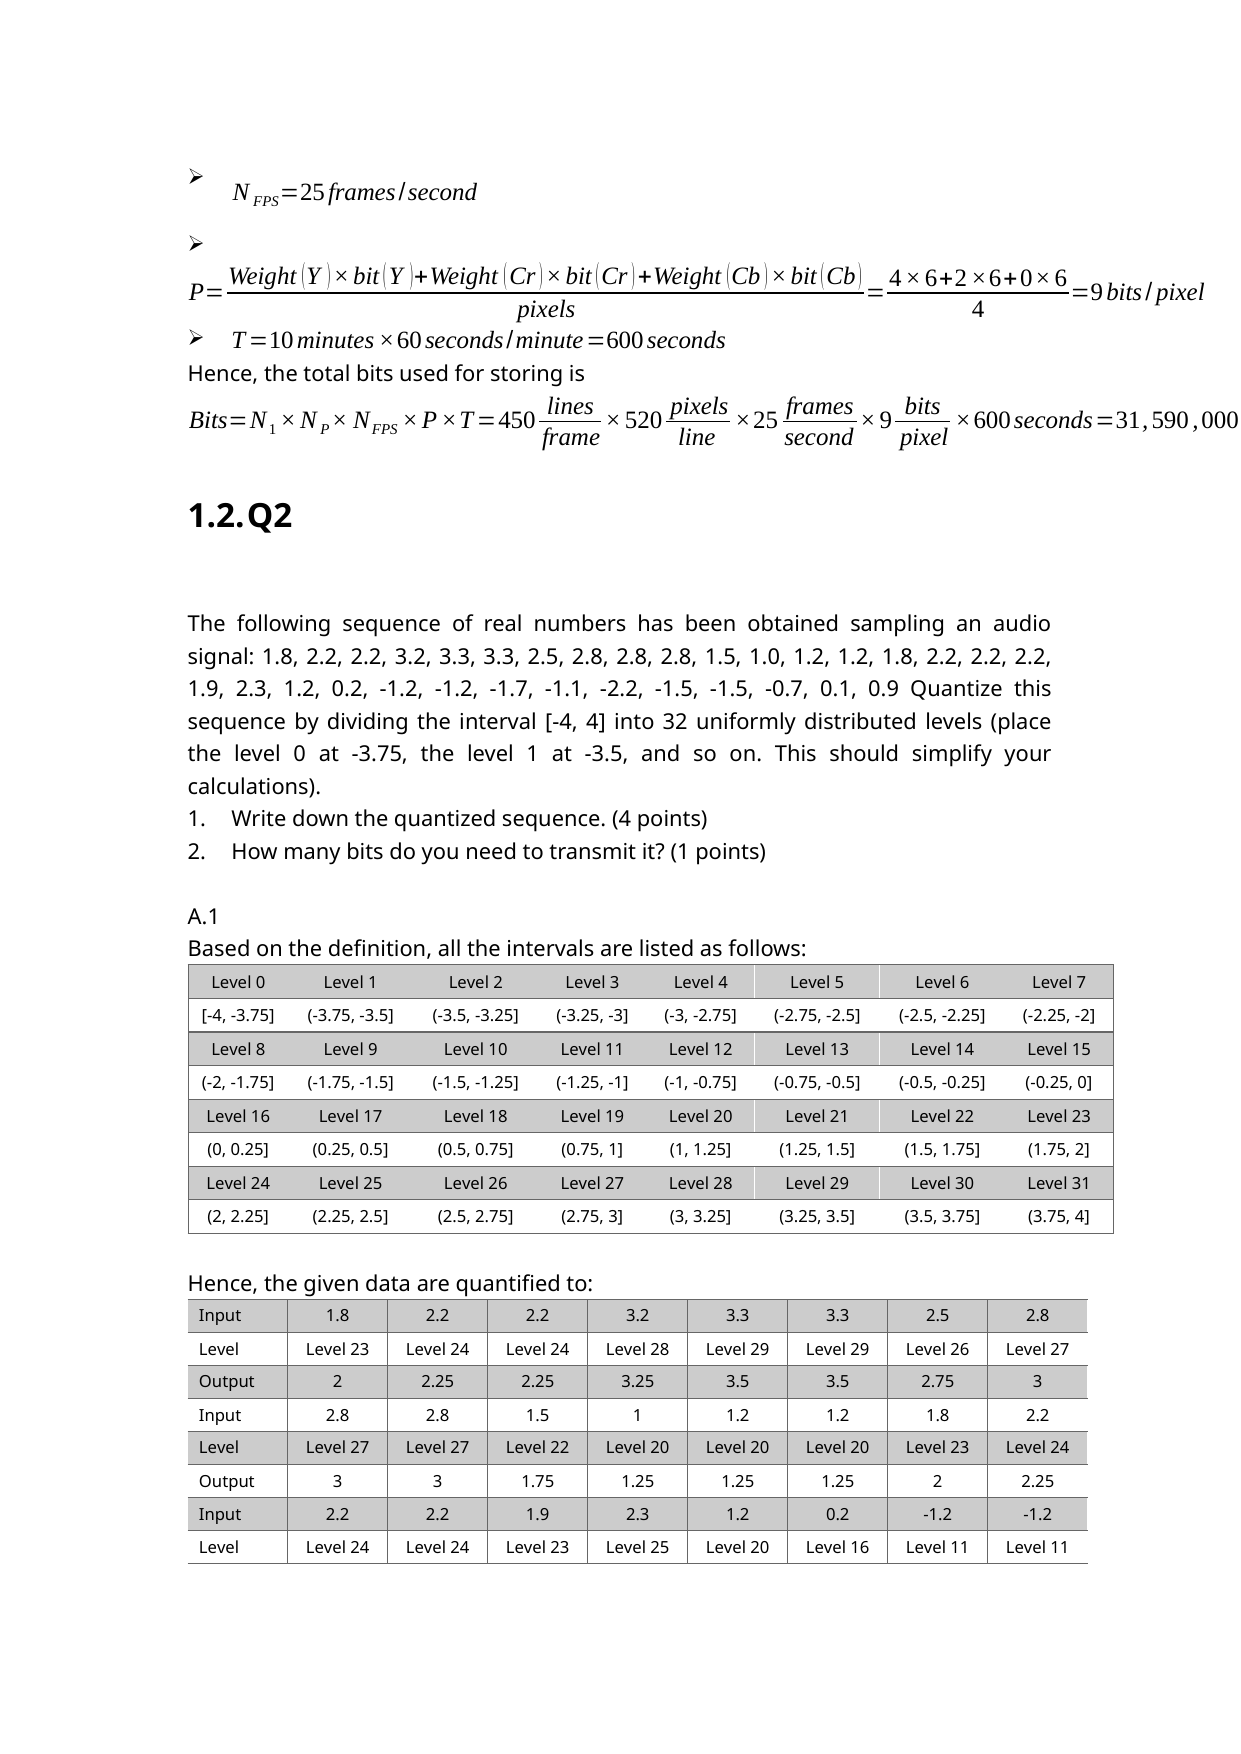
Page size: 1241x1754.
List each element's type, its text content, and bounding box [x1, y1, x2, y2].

table_cell (-0.5, -0.25] [880, 1066, 1005, 1098]
table_cell Level 31 [1005, 1167, 1113, 1199]
table_cell Level 20 [646, 1100, 754, 1132]
table_cell (-2, -1.75] [189, 1066, 288, 1098]
text Based on the definition, all the intervals are listed as follows: [187, 932, 1053, 964]
table_cell Level 21 [755, 1100, 879, 1132]
table_cell (1, 1.25] [646, 1133, 754, 1166]
table_cell (2, 2.25] [189, 1200, 288, 1233]
table_cell 2.75 [888, 1366, 987, 1398]
table_cell 2.3 [588, 1498, 687, 1530]
table_header 2.8 [988, 1300, 1087, 1332]
table_cell 3 [388, 1465, 487, 1497]
table_header 3.2 [588, 1300, 687, 1332]
table_cell Level 20 [688, 1531, 787, 1563]
table_cell -1.2 [888, 1498, 987, 1530]
table_cell 3.25 [588, 1366, 687, 1398]
table_cell Level 24 [488, 1333, 587, 1365]
table_header Level 6 [880, 965, 1005, 998]
table_cell Level 25 [588, 1531, 687, 1563]
table_cell Level 30 [880, 1167, 1005, 1199]
table_cell (-3.75, -3.5] [288, 999, 413, 1031]
table_cell Level [188, 1333, 287, 1365]
table_cell (3.25, 3.5] [755, 1200, 879, 1233]
table_header Level 2 [413, 965, 538, 998]
table_header 3.3 [788, 1300, 887, 1332]
table_cell (-3.5, -3.25] [413, 999, 538, 1031]
table_cell Level 24 [988, 1432, 1087, 1464]
table_cell Level 26 [888, 1333, 987, 1365]
list How many bits do you need to transmit it? (1 points) [187, 834, 1053, 867]
text A.1 [187, 899, 1053, 932]
table_cell Level 28 [588, 1333, 687, 1365]
table_cell Level 9 [288, 1033, 413, 1065]
table_cell (-2.75, -2.5] [755, 999, 879, 1031]
table_cell Level [188, 1432, 287, 1464]
table_cell Level 26 [413, 1167, 538, 1199]
table_cell (-0.75, -0.5] [755, 1066, 879, 1098]
text The following sequence of real numbers has been obtained sampling an audio signal: 1.8, 2.2, 2.2, 3.2, 3.3, 3.3, 2.5, 2.8, 2.8, 2.8, 1.5, 1.0, 1.2, 1.2, 1.8, 2.2, 2.2, 2.2, 1.9, 2.3, 1.2, 0.2, -1.2, -1.2, -1.7, -1.1, -2.2, -1.5, -1.5, -0.7, 0.1, 0.9 Quantize this sequence by dividing the interval [-4, 4] into 32 uniformly distributed levels (place the level 0 at -3.75, the level 1 at -3.5, and so on. This should simplify your calculations). [187, 607, 1053, 802]
table_cell (3.75, 4] [1005, 1200, 1113, 1233]
table_header Level 7 [1005, 965, 1113, 998]
table_header 2.2 [488, 1300, 587, 1332]
table_cell 1.25 [588, 1465, 687, 1497]
table_cell Level 11 [888, 1531, 987, 1563]
table_cell (-1.25, -1] [538, 1066, 646, 1098]
table_cell Level 27 [538, 1167, 646, 1199]
table_cell Level 24 [388, 1531, 487, 1563]
table_cell 0.2 [788, 1498, 887, 1530]
table_cell Level 27 [988, 1333, 1087, 1365]
text Hence, the given data are quantified to: [187, 1266, 1053, 1299]
table_header 3.3 [688, 1300, 787, 1332]
table_cell Output [188, 1465, 287, 1497]
table_cell 1.2 [688, 1399, 787, 1431]
table_header Input [188, 1300, 287, 1332]
table_cell (-2.5, -2.25] [880, 999, 1005, 1031]
table_cell (1.5, 1.75] [880, 1133, 1005, 1166]
table_cell [-4, -3.75] [189, 999, 288, 1031]
table_cell 1.2 [788, 1399, 887, 1431]
table_cell Level 29 [688, 1333, 787, 1365]
table_cell Level 11 [988, 1531, 1087, 1563]
table_cell (0.25, 0.5] [288, 1133, 413, 1166]
table_cell Level 22 [488, 1432, 587, 1464]
table_cell Level 27 [388, 1432, 487, 1464]
table_cell Level 25 [288, 1167, 413, 1199]
table_cell (1.25, 1.5] [755, 1133, 879, 1166]
table_cell 2 [888, 1465, 987, 1497]
table_cell 2.25 [988, 1465, 1087, 1497]
table_cell 1.8 [888, 1399, 987, 1431]
table_cell -1.2 [988, 1498, 1087, 1530]
table_header Level 0 [189, 965, 288, 998]
table_cell Level 14 [880, 1033, 1005, 1065]
table_cell 2.8 [288, 1399, 387, 1431]
table_cell Level 24 [189, 1167, 288, 1199]
table_cell 2.2 [288, 1498, 387, 1530]
table_cell Level 16 [788, 1531, 887, 1563]
table_cell (-1.75, -1.5] [288, 1066, 413, 1098]
table_cell 2.25 [388, 1366, 487, 1398]
table_header 2.2 [388, 1300, 487, 1332]
table_cell (-1, -0.75] [646, 1066, 754, 1098]
subtitle Q2 [187, 482, 1053, 547]
table_cell 1.9 [488, 1498, 587, 1530]
table_cell (-2.25, -2] [1005, 999, 1113, 1031]
text Hence, the total bits used for storing is [187, 357, 1053, 389]
table_cell 2.8 [388, 1399, 487, 1431]
table_cell (-3.25, -3] [538, 999, 646, 1031]
table_header 2.5 [888, 1300, 987, 1332]
table_cell (0, 0.25] [189, 1133, 288, 1166]
table_cell Level 23 [1005, 1100, 1113, 1132]
table_cell (2.5, 2.75] [413, 1200, 538, 1233]
table_cell Level 11 [538, 1033, 646, 1065]
table_header Level 1 [288, 965, 413, 998]
table_cell (0.5, 0.75] [413, 1133, 538, 1166]
table_cell 1.25 [788, 1465, 887, 1497]
list Write down the quantized sequence. (4 points) [187, 802, 1053, 834]
table_cell (0.75, 1] [538, 1133, 646, 1166]
table_cell 3.5 [788, 1366, 887, 1398]
table_cell Level 15 [1005, 1033, 1113, 1065]
table_cell Level 29 [755, 1167, 879, 1199]
table_cell Level [188, 1531, 287, 1563]
table_cell Level 27 [288, 1432, 387, 1464]
table_cell Level 13 [755, 1033, 879, 1065]
table_header Level 3 [538, 965, 646, 998]
table_cell 2.2 [988, 1399, 1087, 1431]
table_cell Input [188, 1399, 287, 1431]
table_cell Level 20 [588, 1432, 687, 1464]
table_header Level 4 [646, 965, 754, 998]
table_cell Level 17 [288, 1100, 413, 1132]
table_cell (3.5, 3.75] [880, 1200, 1005, 1233]
table_cell Level 12 [646, 1033, 754, 1065]
table_cell Level 23 [488, 1531, 587, 1563]
table_cell 1.5 [488, 1399, 587, 1431]
table_cell Level 20 [688, 1432, 787, 1464]
table_cell 3.5 [688, 1366, 787, 1398]
table_cell 1.75 [488, 1465, 587, 1497]
table_cell Level 29 [788, 1333, 887, 1365]
table_cell (1.75, 2] [1005, 1133, 1113, 1166]
table_cell 2.25 [488, 1366, 587, 1398]
table_cell (-1.5, -1.25] [413, 1066, 538, 1098]
table_header 1.8 [288, 1300, 387, 1332]
table_cell (3, 3.25] [646, 1200, 754, 1233]
table_cell (2.25, 2.5] [288, 1200, 413, 1233]
table_cell Output [188, 1366, 287, 1398]
table_cell Level 20 [788, 1432, 887, 1464]
table_cell Level 28 [646, 1167, 754, 1199]
table_cell (-0.25, 0] [1005, 1066, 1113, 1098]
table_cell (2.75, 3] [538, 1200, 646, 1233]
table_cell Input [188, 1498, 287, 1530]
table_cell 1.25 [688, 1465, 787, 1497]
table_cell Level 24 [388, 1333, 487, 1365]
table_cell Level 23 [288, 1333, 387, 1365]
table_cell 2.2 [388, 1498, 487, 1530]
table_cell Level 10 [413, 1033, 538, 1065]
table_cell Level 23 [888, 1432, 987, 1464]
table_cell Level 24 [288, 1531, 387, 1563]
table_cell 2 [288, 1366, 387, 1398]
table_cell Level 19 [538, 1100, 646, 1132]
table_cell 3 [988, 1366, 1087, 1398]
table_header Level 5 [755, 965, 879, 998]
table_cell Level 18 [413, 1100, 538, 1132]
table_cell Level 22 [880, 1100, 1005, 1132]
table_cell Level 16 [189, 1100, 288, 1132]
table_cell 1.2 [688, 1498, 787, 1530]
table_cell (-3, -2.75] [646, 999, 754, 1031]
table_cell 3 [288, 1465, 387, 1497]
table_cell 1 [588, 1399, 687, 1431]
table_cell Level 8 [189, 1033, 288, 1065]
